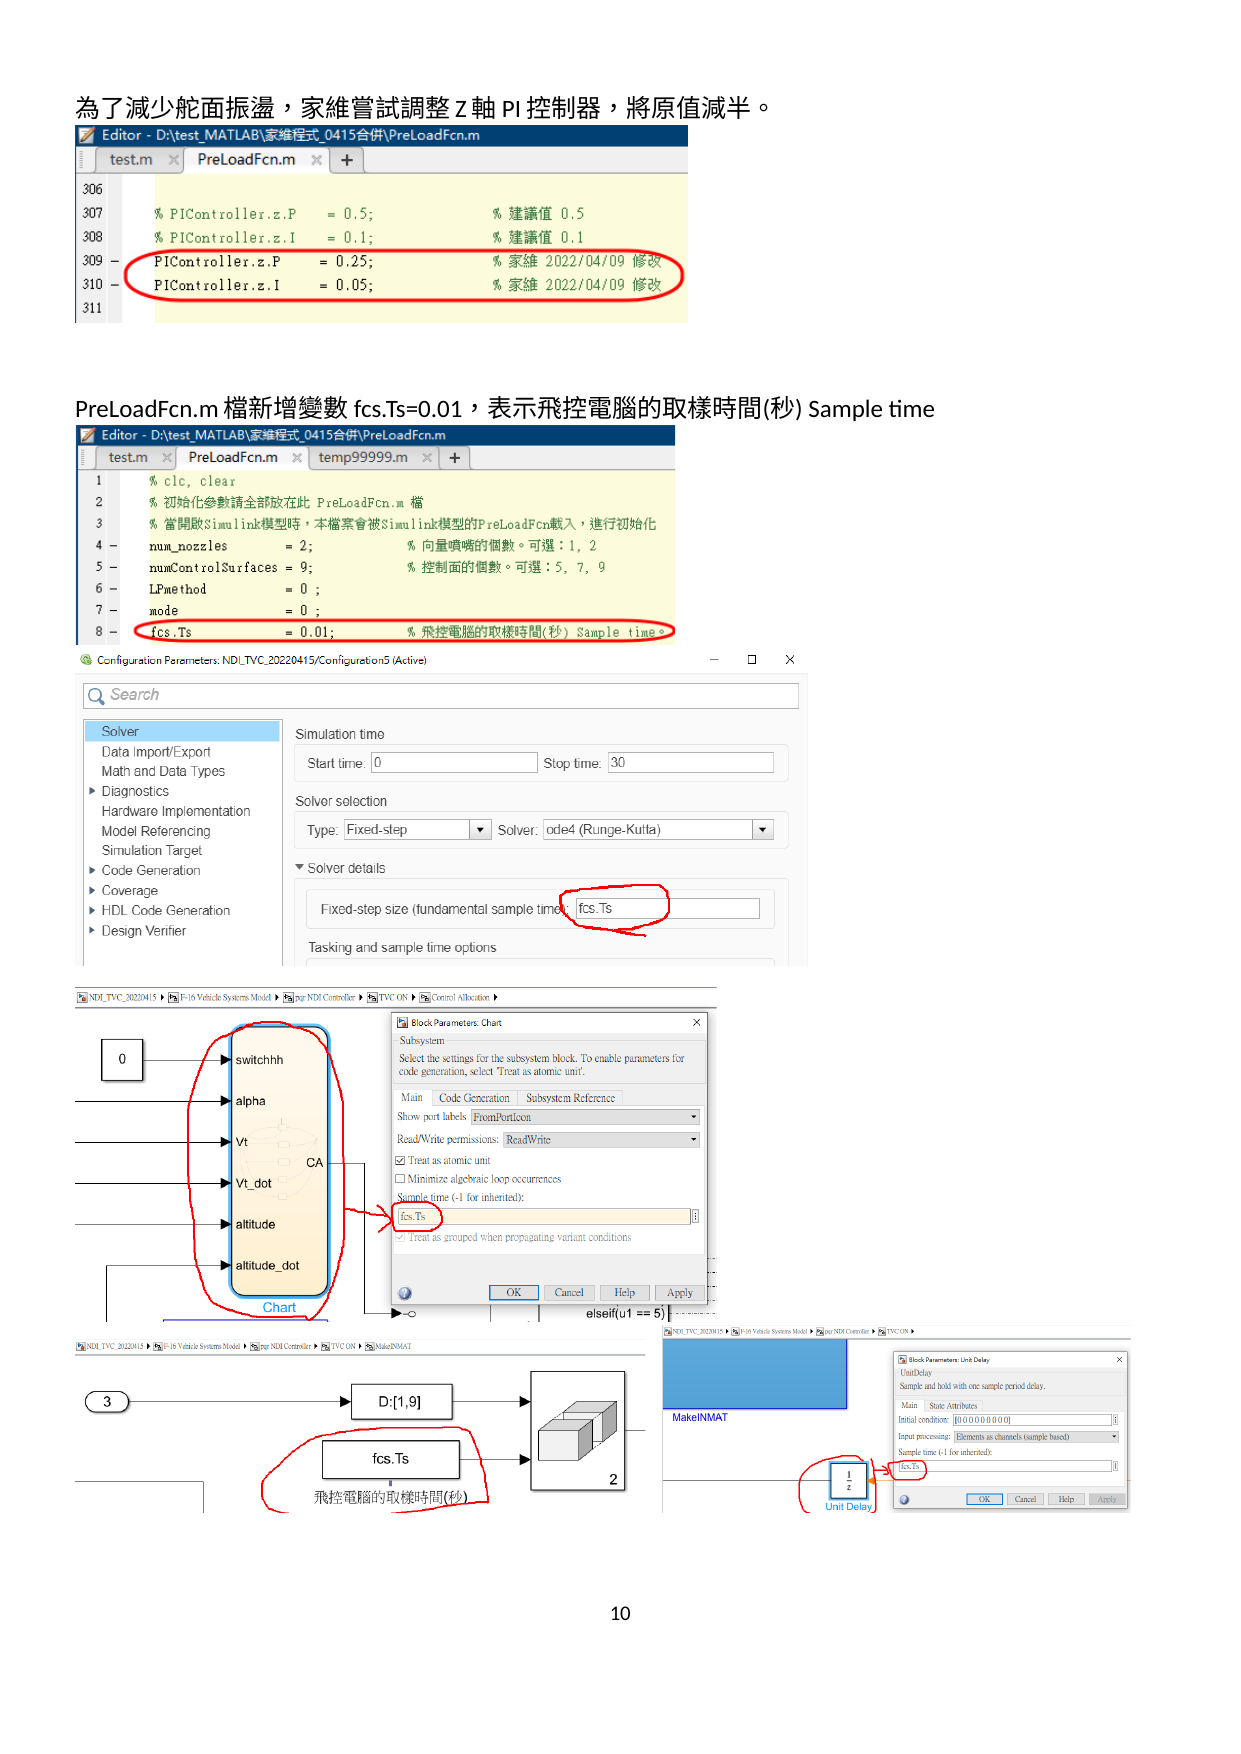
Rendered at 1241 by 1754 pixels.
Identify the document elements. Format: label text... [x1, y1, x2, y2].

picture [75, 1338, 646, 1513]
picture [75, 425, 675, 645]
picture [75, 650, 808, 966]
text PreLoadFcn.m檔新增變數fcs.Ts=0.01，表示飛控電腦的取樣時間(秒) Sample time [75, 387, 1165, 425]
picture [662, 1325, 1131, 1513]
picture [75, 125, 688, 323]
text 為了減少舵面振盪，家維嘗試調整Z軸PI控制器，將原值減半。 [75, 87, 1165, 125]
picture [75, 987, 717, 1322]
